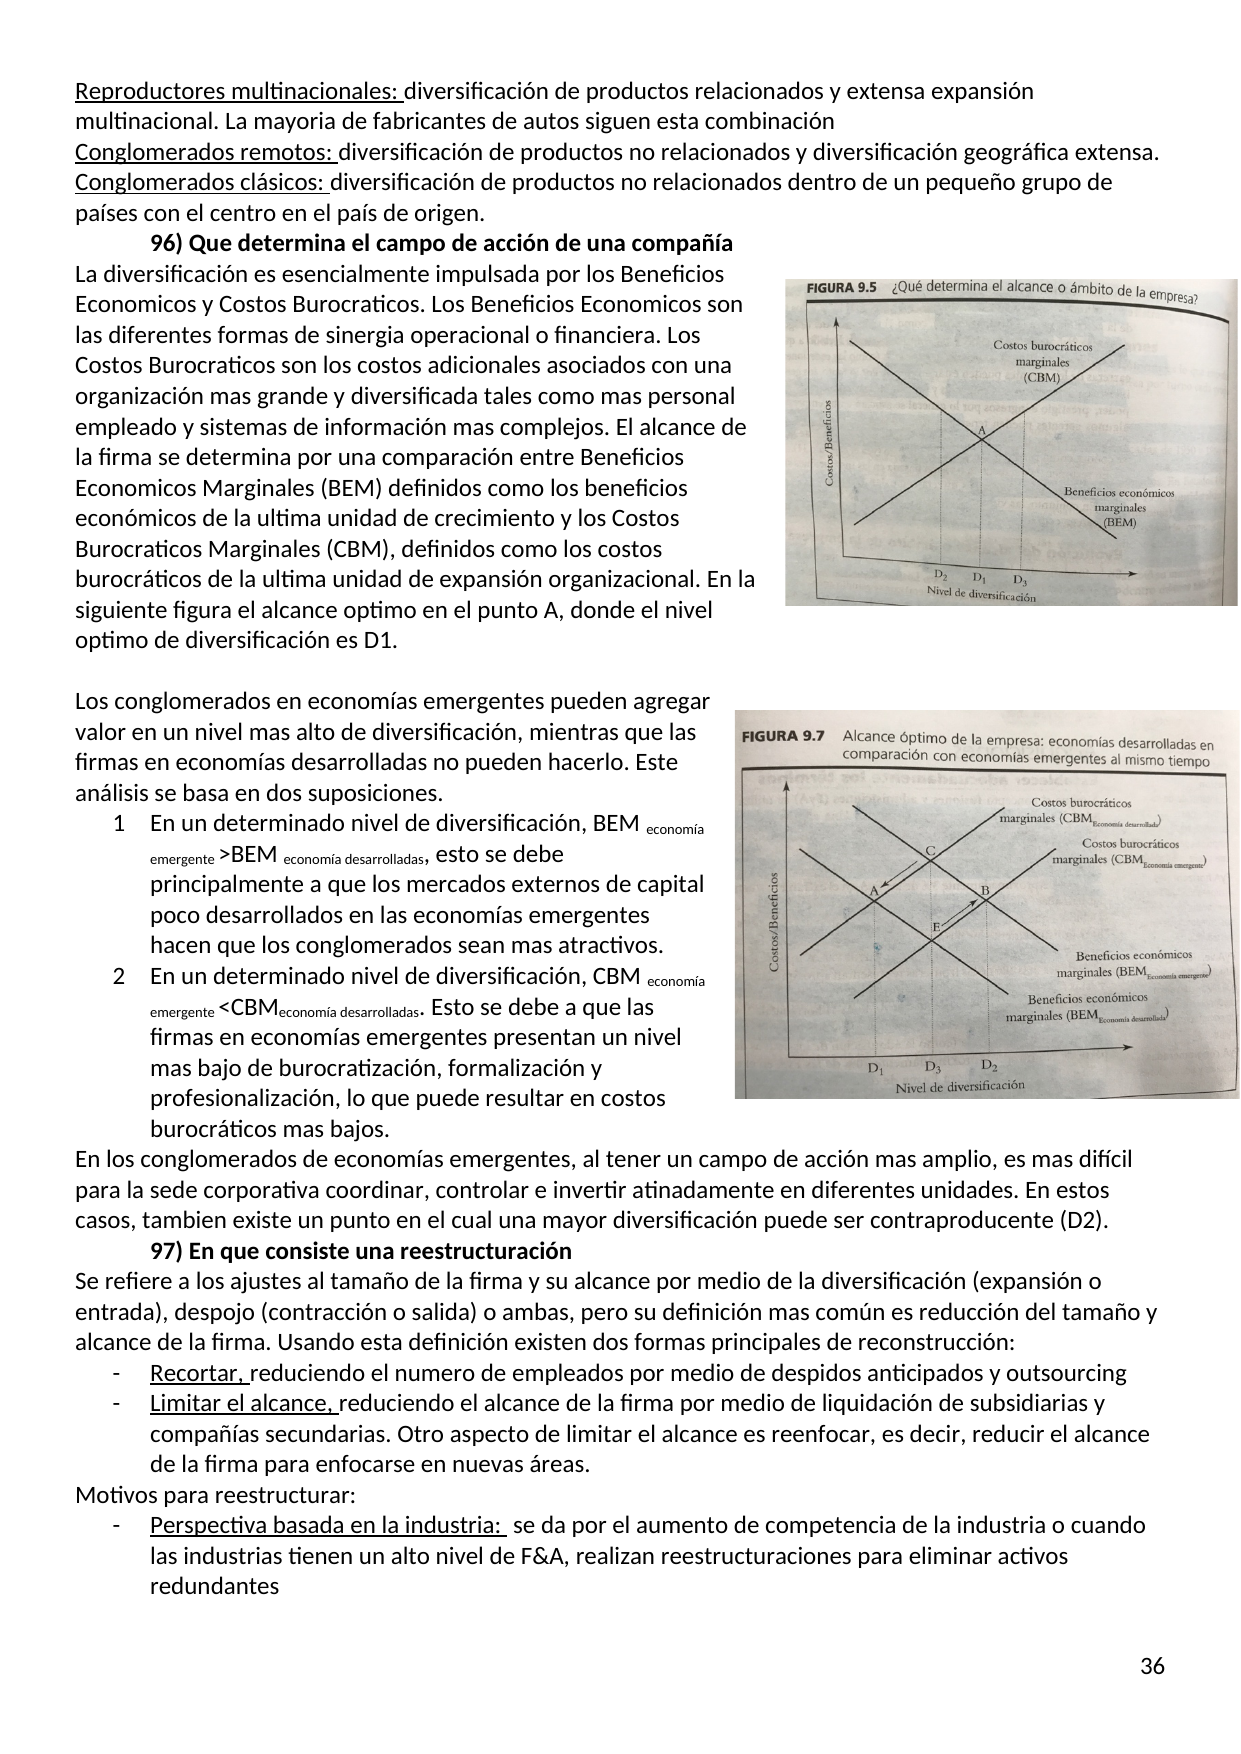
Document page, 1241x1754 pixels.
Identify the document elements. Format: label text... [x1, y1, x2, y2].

list Perspectiva basada en la industria: se da por el aumento de competencia de la industria o cuando las industrias tienen un alto nivel de F&A, realizan reestructuraciones para eliminar activos redundantes [112, 1509, 1165, 1601]
text Reproductores multinacionales: diversificación de productos relacionados y extensa expansión multinacional. La mayoria de fabricantes de autos siguen esta combinación [75, 75, 1165, 136]
picture [785, 279, 1238, 606]
list Limitar el alcance, reduciendo el alcance de la firma por medio de liquidación de subsidiarias y compañías secundarias. Otro aspecto de limitar el alcance es reenfocar, es decir, reducir el alcance de la firma para enfocarse en nuevas áreas. [112, 1387, 1165, 1479]
text Los conglomerados en economías emergentes pueden agregar valor en un nivel mas alto de diversificación, mientras que las firmas en economías desarrolladas no pueden hacerlo. Este análisis se basa en dos suposiciones. [75, 685, 1165, 807]
text 97) En que consiste una reestructuración [150, 1235, 1165, 1265]
text Motivos para reestructurar: [75, 1479, 1165, 1509]
text 96) Que determina el campo de acción de una compañía [150, 228, 1165, 258]
list En un determinado nivel de diversificación, CBM economía emergente <CBMeconomía desarrolladas. Esto se debe a que las firmas en economías emergentes presentan un nivel mas bajo de burocratización, formalización y profesionalización, lo que puede resultar en costos burocráticos mas bajos. [112, 960, 1165, 1143]
list Recortar, reduciendo el numero de empleados por medio de despidos anticipados y outsourcing [112, 1357, 1165, 1387]
text En los conglomerados de economías emergentes, al tener un campo de acción mas amplio, es mas difícil para la sede corporativa coordinar, controlar e invertir atinadamente en diferentes unidades. En estos casos, tambien existe un punto en el cual una mayor diversificación puede ser contraproducente (D2). [75, 1143, 1165, 1235]
list En un determinado nivel de diversificación, BEM economía emergente >BEM economía desarrolladas, esto se debe principalmente a que los mercados externos de capital poco desarrollados en las economías emergentes hacen que los conglomerados sean mas atractivos. [112, 807, 734, 960]
text Se refiere a los ajustes al tamaño de la firma y su alcance por medio de la diversificación (expansión o entrada), despojo (contracción o salida) o ambas, pero su definición mas común es reducción del tamaño y alcance de la firma. Usando esta definición existen dos formas principales de reconstrucción: [75, 1265, 1165, 1357]
text Conglomerados clásicos: diversificación de productos no relacionados dentro de un pequeño grupo de países con el centro en el país de origen. [75, 167, 1165, 228]
text Conglomerados remotos: diversificación de productos no relacionados y diversificación geográfica extensa. [75, 136, 1165, 167]
picture [734, 710, 1240, 1099]
